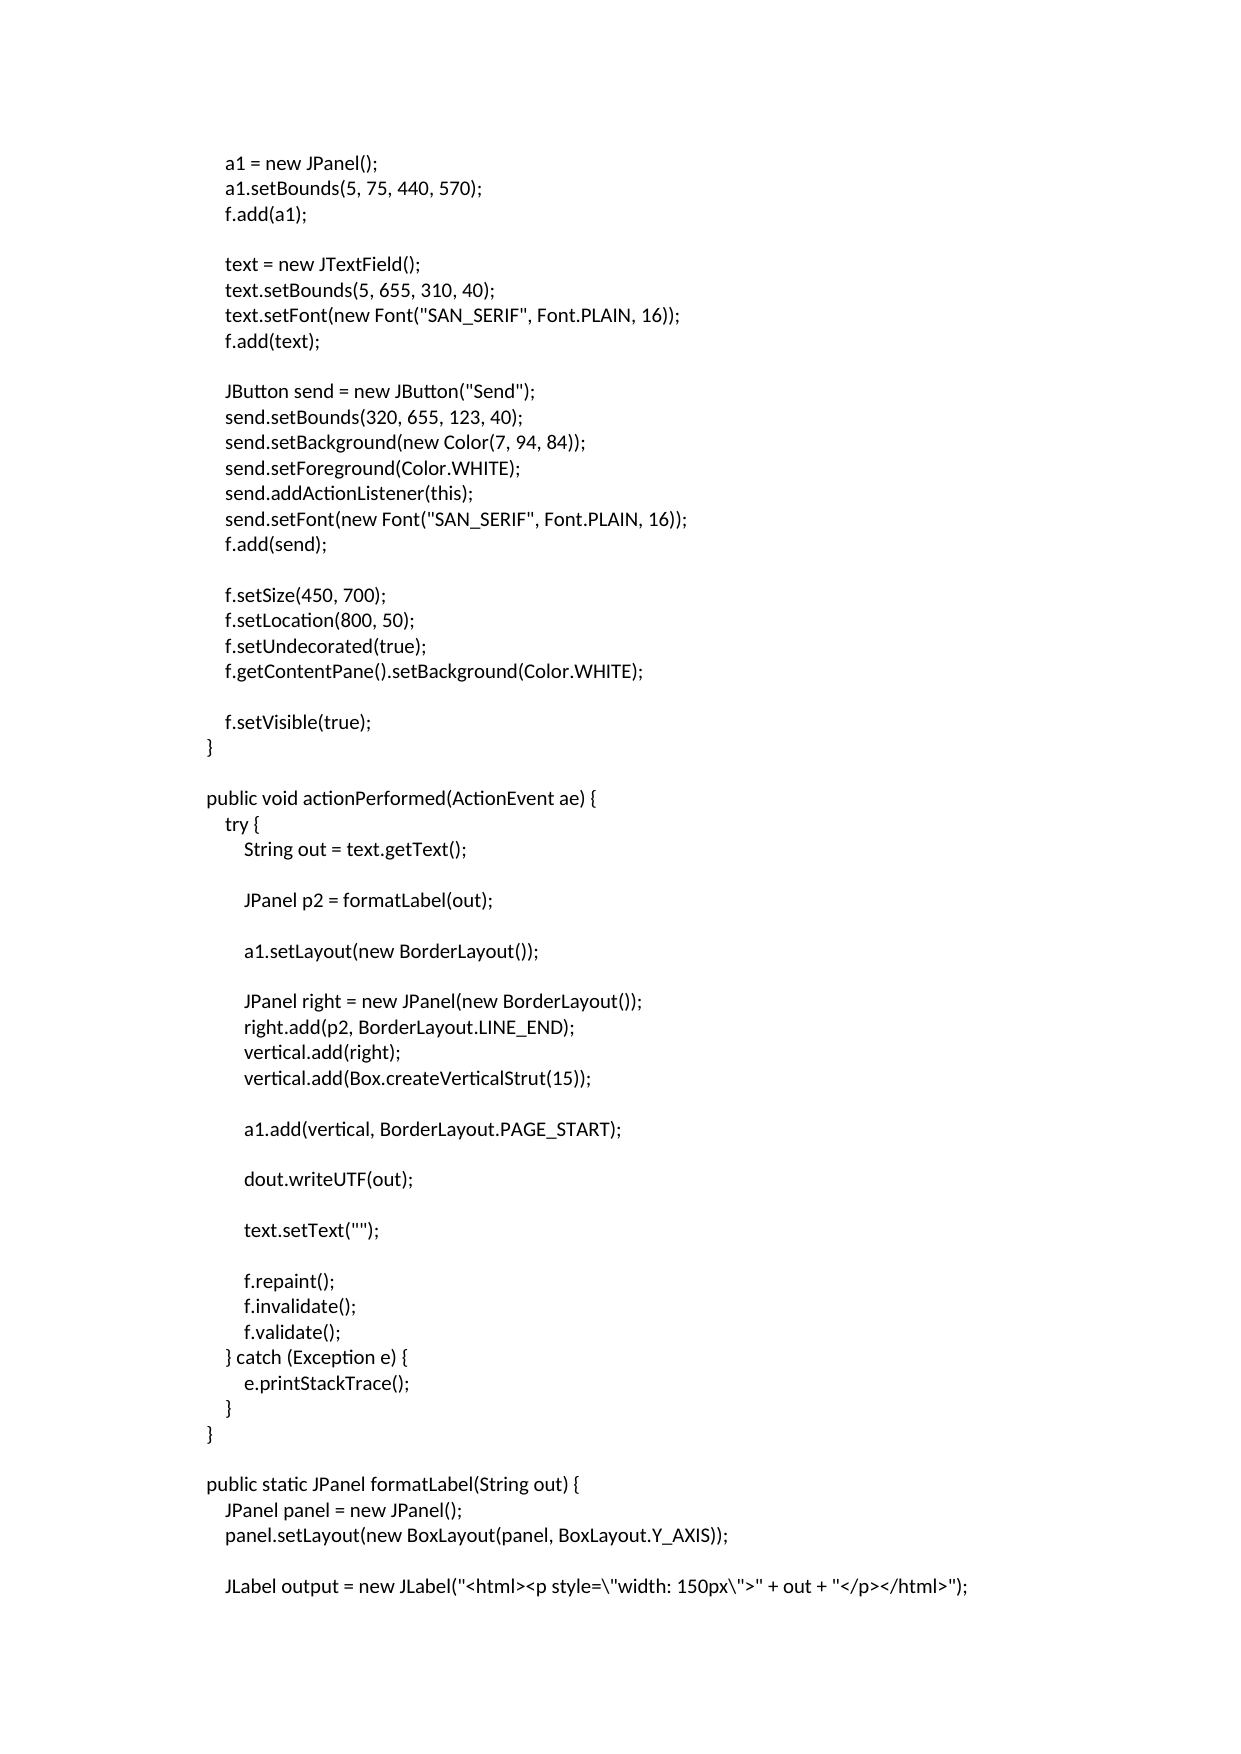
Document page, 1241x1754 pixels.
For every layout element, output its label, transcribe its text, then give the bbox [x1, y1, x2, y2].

list try { [187, 811, 1053, 836]
list a1 = new JPanel(); [187, 150, 1053, 175]
list f.repaint(); [187, 1268, 1053, 1294]
list f.validate(); [187, 1319, 1053, 1344]
list a1.setLayout(new BorderLayout()); [187, 938, 1053, 963]
list f.setVisible(true); [187, 709, 1053, 734]
list f.getContentPane().setBackground(Color.WHITE); [187, 658, 1053, 684]
list String out = text.getText(); [187, 836, 1053, 862]
list f.setUndecorated(true); [187, 633, 1053, 658]
list text = new JTextField(); [187, 252, 1053, 277]
list f.add(text); [187, 328, 1053, 353]
list f.add(send); [187, 531, 1053, 557]
list send.setForeground(Color.WHITE); [187, 455, 1053, 480]
list e.printStackTrace(); [187, 1370, 1053, 1395]
list a1.setBounds(5, 75, 440, 570); [187, 175, 1053, 201]
list right.add(p2, BorderLayout.LINE_END); [187, 1014, 1053, 1039]
list text.setText(""); [187, 1217, 1053, 1243]
list send.addActionListener(this); [187, 480, 1053, 506]
list text.setFont(new Font("SAN_SERIF", Font.PLAIN, 16)); [187, 302, 1053, 328]
list send.setBackground(new Color(7, 94, 84)); [187, 429, 1053, 455]
list JLabel output = new JLabel("<html><p style=\"width: 150px\">" + out + "</p></html>"); [187, 1573, 1053, 1599]
list JButton send = new JButton("Send"); [187, 379, 1053, 404]
list JPanel panel = new JPanel(); [187, 1497, 1053, 1522]
list vertical.add(right); [187, 1039, 1053, 1065]
list vertical.add(Box.createVerticalStrut(15)); [187, 1065, 1053, 1090]
list } [187, 1421, 1053, 1446]
list dout.writeUTF(out); [187, 1167, 1053, 1192]
list f.setLocation(800, 50); [187, 607, 1053, 633]
list JPanel p2 = formatLabel(out); [187, 887, 1053, 912]
list } [187, 1395, 1053, 1421]
list JPanel right = new JPanel(new BorderLayout()); [187, 989, 1053, 1014]
list text.setBounds(5, 655, 310, 40); [187, 277, 1053, 302]
list } [187, 734, 1053, 760]
list } catch (Exception e) { [187, 1344, 1053, 1370]
list public static JPanel formatLabel(String out) { [187, 1472, 1053, 1497]
list a1.add(vertical, BorderLayout.PAGE_START); [187, 1116, 1053, 1141]
list public void actionPerformed(ActionEvent ae) { [187, 785, 1053, 811]
list f.setSize(450, 700); [187, 582, 1053, 607]
list f.invalidate(); [187, 1294, 1053, 1319]
list panel.setLayout(new BoxLayout(panel, BoxLayout.Y_AXIS)); [187, 1522, 1053, 1548]
list f.add(a1); [187, 201, 1053, 226]
list send.setFont(new Font("SAN_SERIF", Font.PLAIN, 16)); [187, 506, 1053, 531]
list send.setBounds(320, 655, 123, 40); [187, 404, 1053, 429]
